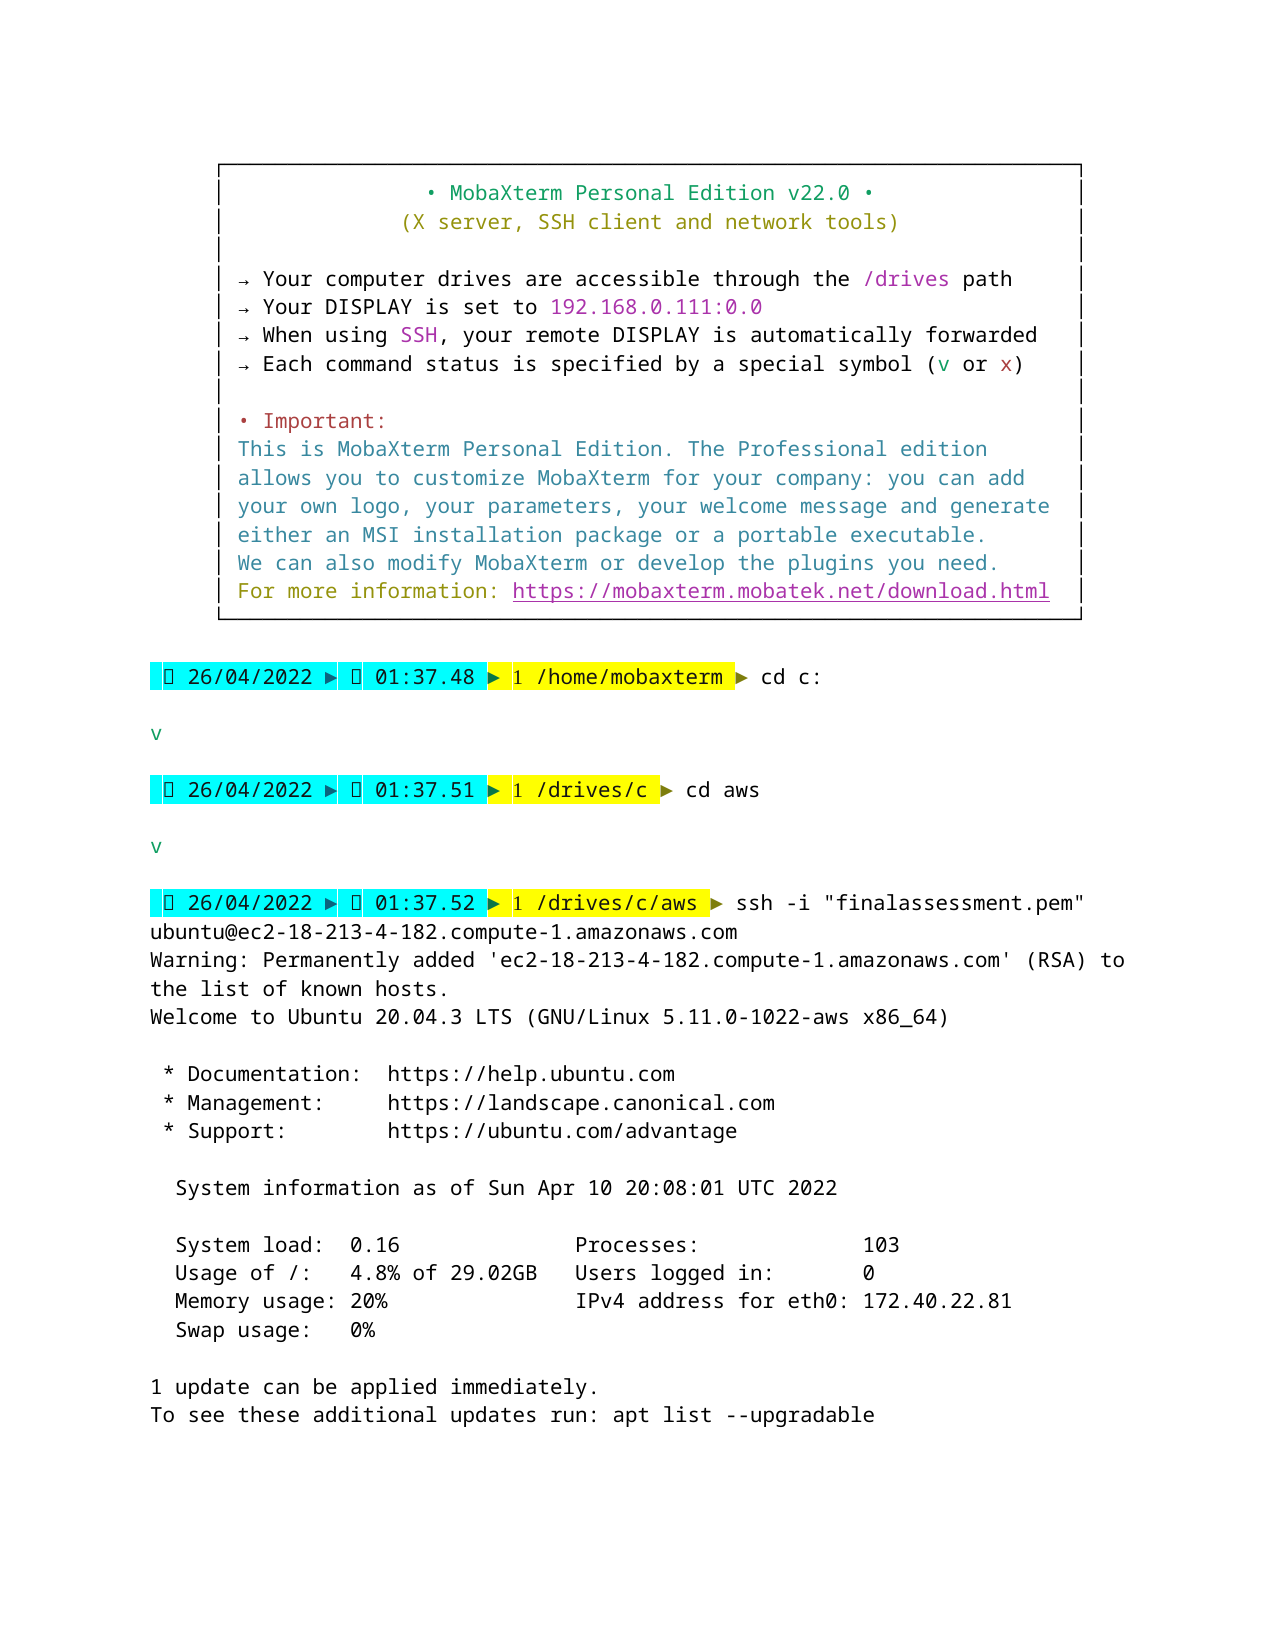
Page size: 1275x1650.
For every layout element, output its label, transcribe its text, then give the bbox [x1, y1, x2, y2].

text System information as of Sun Apr 10 20:08:01 UTC 2022 [150, 1173, 1125, 1201]
text Warning: Permanently added 'ec2-18-213-4-182.compute-1.amazonaws.com' (RSA) to the list of known hosts. [150, 945, 1125, 1002]
text │ This is MobaXterm Personal Edition. The Professional edition │ [150, 434, 1125, 463]
text │ (X server, SSH client and network tools) │ [150, 207, 1125, 235]
text │ │ [150, 377, 1125, 406]
text └────────────────────────────────────────────────────────────────────┘ [150, 605, 1125, 633]
text v [150, 804, 1125, 860]
text Usage of /: 4.8% of 29.02GB Users logged in: 0 [150, 1258, 1125, 1287]
text Welcome to Ubuntu 20.04.3 LTS (GNU/Linux 5.11.0-1022-aws x86_64) [150, 1002, 1125, 1031]
text  26/04/2022 ►  01:37.48 ►  /home/mobaxterm ► cd c: [735, 662, 1125, 690]
text v [150, 690, 1125, 747]
text │ → Your DISPLAY is set to 192.168.0.111:0.0 │ [150, 292, 1125, 321]
text │ → Each command status is specified by a special symbol (v or x) │ [150, 349, 1125, 377]
text │ We can also modify MobaXterm or develop the plugins you need. │ [150, 548, 1125, 577]
text │ allows you to customize MobaXterm for your company: you can add │ [150, 463, 1125, 491]
text * Documentation: https://help.ubuntu.com [150, 1059, 1125, 1088]
text  26/04/2022 ►  01:37.51 ►  /drives/c ► cd aws [660, 775, 1125, 804]
text 1 update can be applied immediately. [150, 1372, 1125, 1400]
text │ For more information: https://mobaxterm.mobatek.net/download.html │ [150, 577, 1125, 605]
text System load: 0.16 Processes: 103 [150, 1230, 1125, 1258]
text * Support: https://ubuntu.com/advantage [150, 1116, 1125, 1144]
text │ │ [150, 235, 1125, 264]
text │ → When using SSH, your remote DISPLAY is automatically forwarded │ [150, 321, 1125, 349]
text ┌────────────────────────────────────────────────────────────────────┐ [150, 150, 1125, 178]
text * Management: https://landscape.canonical.com [150, 1088, 1125, 1116]
text │ → Your computer drives are accessible through the /drives path │ [150, 264, 1125, 292]
text Memory usage: 20% IPv4 address for eth0: 172.40.22.81 [150, 1287, 1125, 1315]
text Swap usage: 0% [150, 1315, 1125, 1343]
text │ • MobaXterm Personal Edition v22.0 • │ [150, 178, 1125, 207]
text │ either an MSI installation package or a portable executable. │ [150, 520, 1125, 548]
text │ • Important: │ [150, 406, 1125, 434]
text To see these additional updates run: apt list --upgradable [150, 1400, 1125, 1429]
text  26/04/2022 ►  01:37.52 ►  /drives/c/aws ► ssh -i "finalassessment.pem" ubuntu@ec2-18-213-4-182.compute-1.amazonaws.com [150, 888, 1125, 945]
text │ your own logo, your parameters, your welcome message and generate │ [150, 491, 1125, 520]
